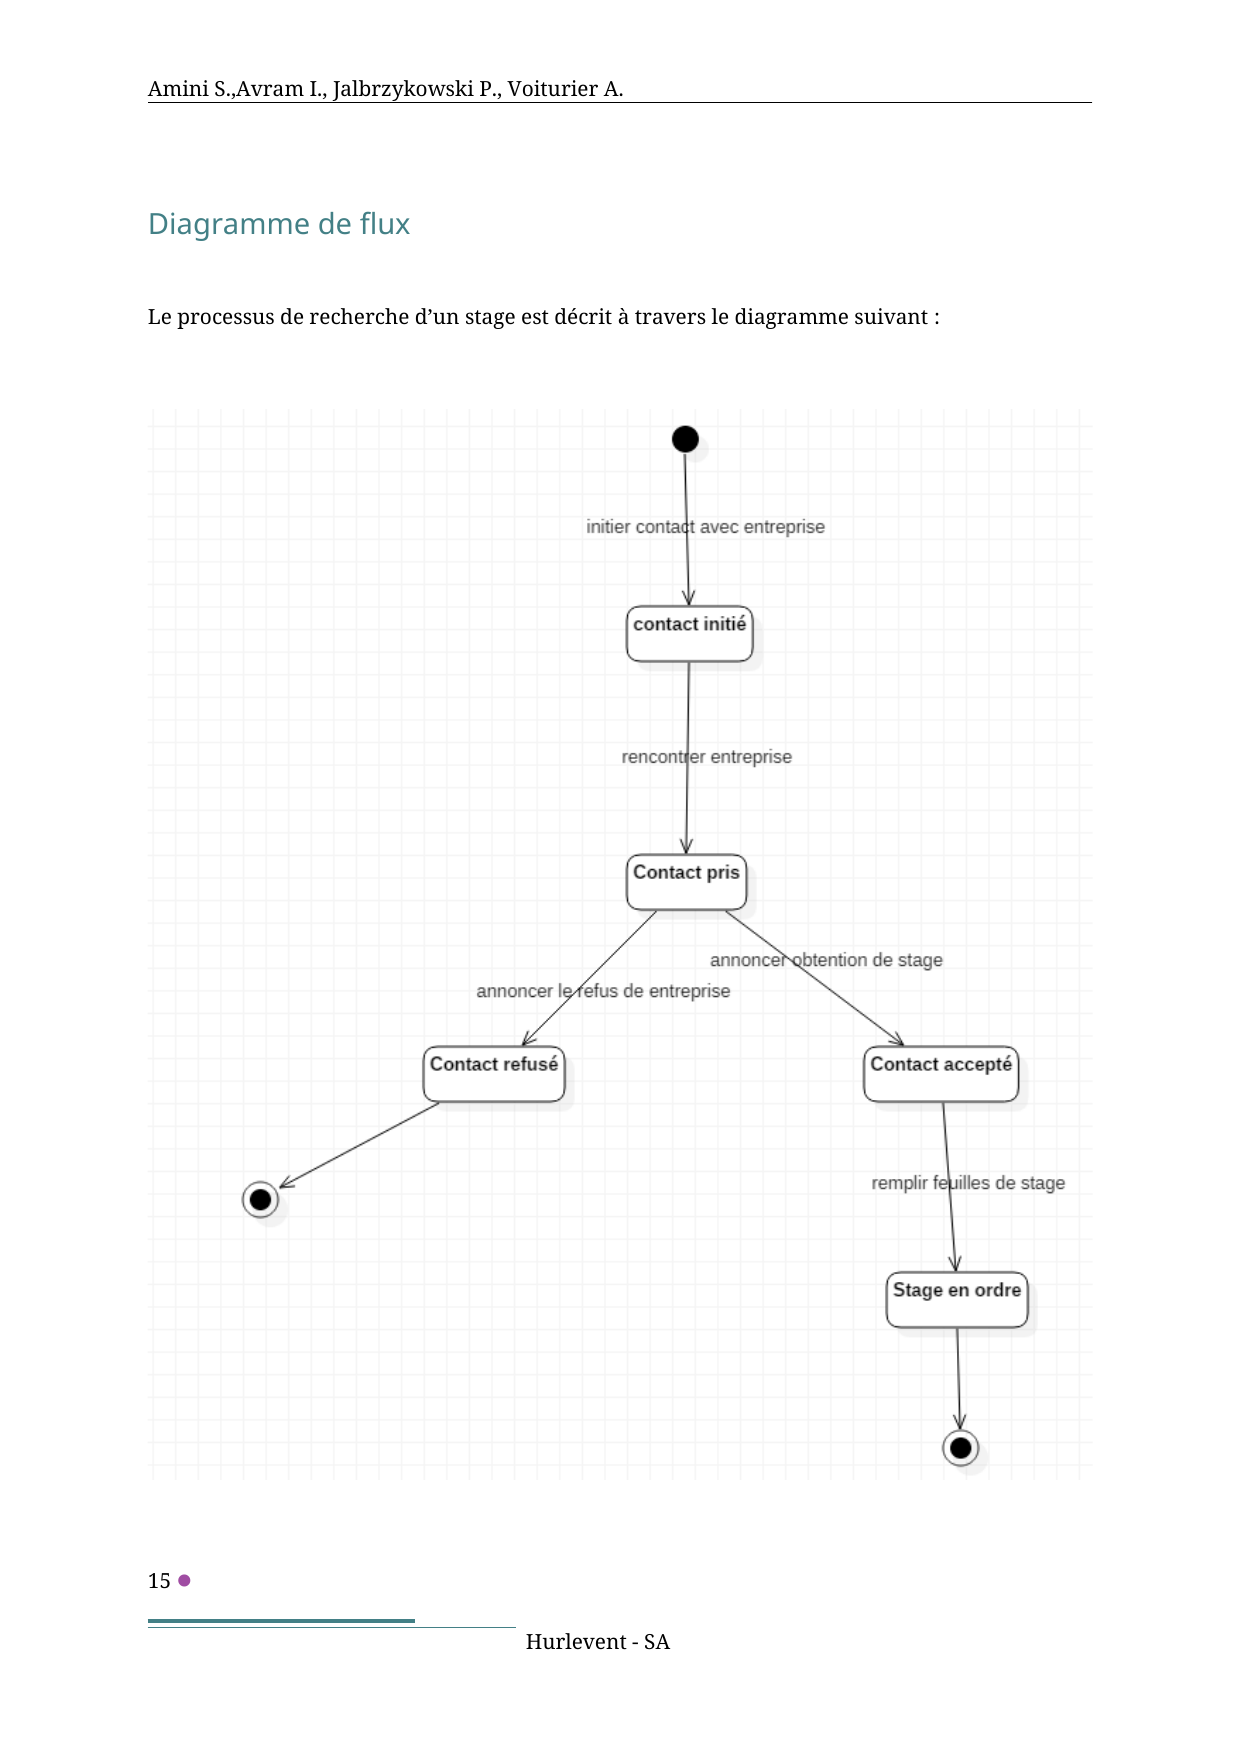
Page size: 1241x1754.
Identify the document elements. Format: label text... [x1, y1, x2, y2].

subtitle Diagramme de flux [148, 203, 1092, 243]
text Le processus de recherche d’un stage est décrit à travers le diagramme suivant : [148, 302, 1092, 331]
picture [147, 409, 1093, 1480]
